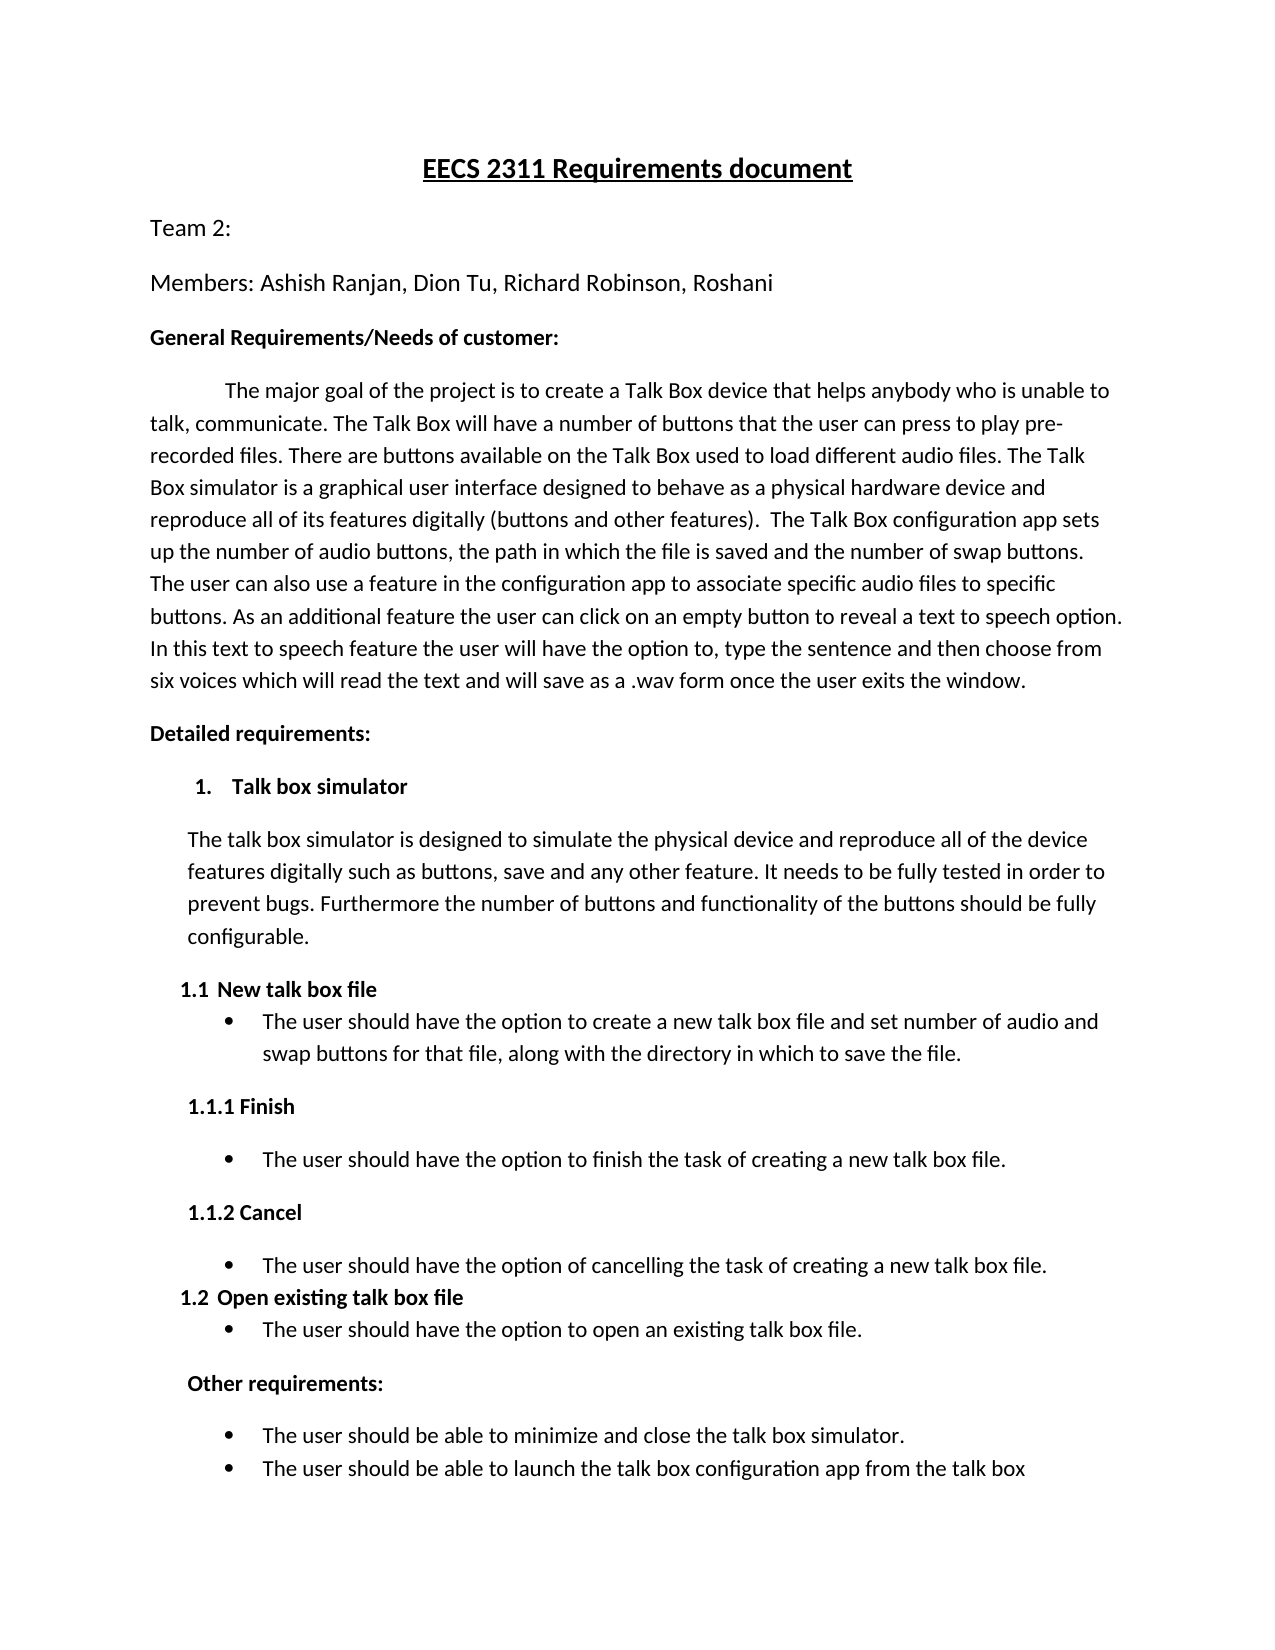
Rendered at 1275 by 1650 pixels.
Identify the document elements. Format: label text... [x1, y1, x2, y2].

list The user should be able to minimize and close the talk box simulator. [225, 1422, 1125, 1450]
list New talk box file [179, 975, 1125, 1003]
text General Requirements/Needs of customer: [150, 323, 1125, 351]
text EECS 2311 Requirements document [150, 150, 1125, 186]
list Talk box simulator [194, 772, 1125, 800]
text 1.1.1 Finish [187, 1092, 1125, 1120]
text The major goal of the project is to create a Talk Box device that helps anybody who is unable to talk, communicate. The Talk Box will have a number of buttons that the user can press to play pre-recorded files. There are buttons available on the Talk Box used to load different audio files. The Talk Box simulator is a graphical user interface designed to behave as a physical hardware device and reproduce all of its features digitally (buttons and other features). The Talk Box configuration app sets up the number of audio buttons, the path in which the file is saved and the number of swap buttons. The user can also use a feature in the configuration app to associate specific audio files to specific buttons. As an additional feature the user can click on an empty button to reveal a text to speech option. In this text to speech feature the user will have the option to, type the sentence and then choose from six voices which will read the text and will save as a .wav form once the user exits the window. [150, 376, 1125, 694]
text Team 2: [150, 212, 1125, 242]
list The user should have the option to finish the task of creating a new talk box file. [225, 1145, 1125, 1173]
list Open existing talk box file [179, 1283, 1125, 1311]
list The user should have the option of cancelling the task of creating a new talk box file. [225, 1251, 1125, 1279]
text Members: Ashish Ranjan, Dion Tu, Richard Robinson, Roshani [150, 268, 1125, 298]
list The user should be able to launch the talk box configuration app from the talk box [225, 1454, 1125, 1482]
list The user should have the option to create a new talk box file and set number of audio and swap buttons for that file, along with the directory in which to save the file. [225, 1007, 1125, 1067]
text Detailed requirements: [150, 719, 1125, 747]
list The user should have the option to open an existing talk box file. [225, 1316, 1125, 1344]
text Other requirements: [187, 1369, 1125, 1397]
text 1.1.2 Cancel [187, 1198, 1125, 1226]
text The talk box simulator is designed to simulate the physical device and reproduce all of the device features digitally such as buttons, save and any other feature. It needs to be fully tested in order to prevent bugs. Furthermore the number of buttons and functionality of the buttons should be fully configurable. [187, 825, 1125, 950]
